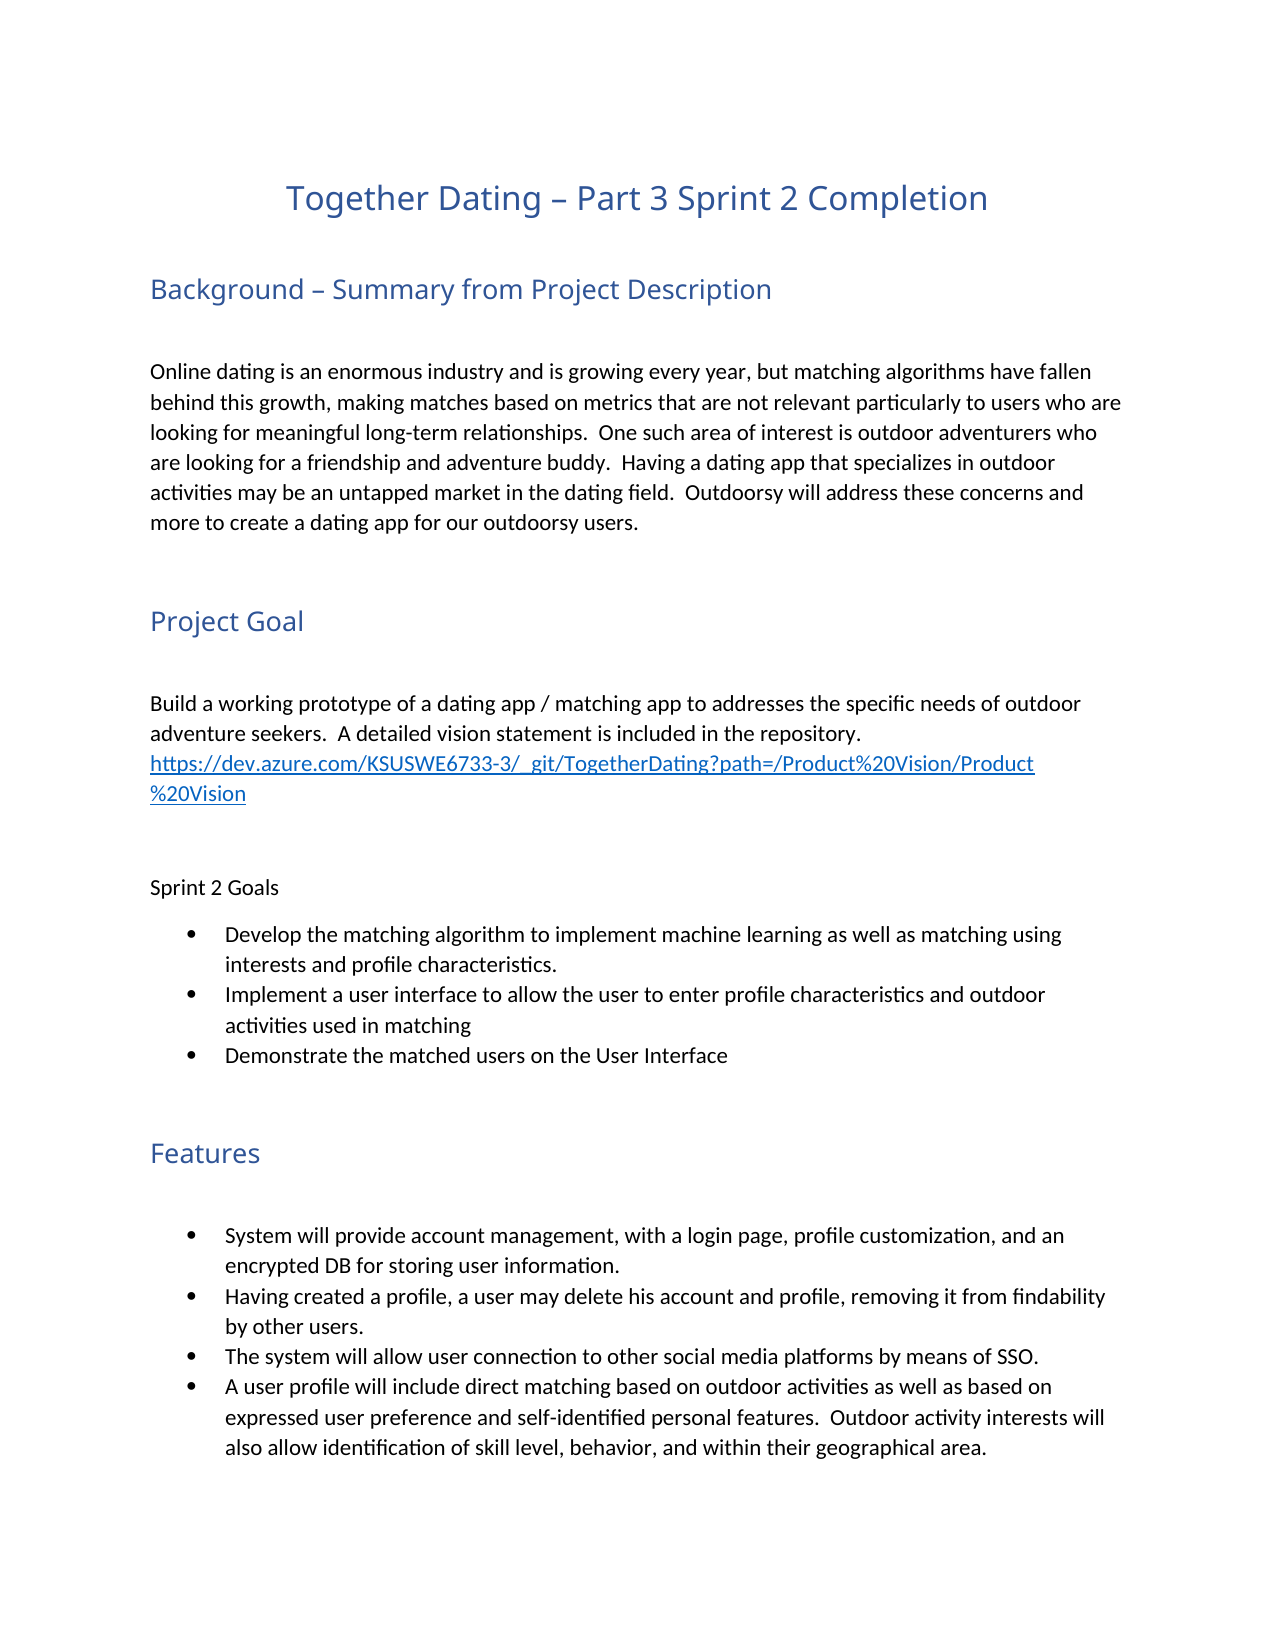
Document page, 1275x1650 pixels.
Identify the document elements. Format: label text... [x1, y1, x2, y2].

text Features [150, 1135, 1125, 1172]
list Demonstrate the matched users on the User Interface [187, 1041, 1125, 1069]
text Online dating is an enormous industry and is growing every year, but matching algorithms have fallen behind this growth, making matches based on metrics that are not relevant particularly to users who are looking for meaningful long-term relationships. One such area of interest is outdoor adventurers who are looking for a friendship and adventure buddy. Having a dating app that specializes in outdoor activities may be an untapped market in the dating field. Outdoorsy will address these concerns and more to create a dating app for our outdoorsy users. [150, 357, 1125, 537]
list System will provide account management, with a login page, profile customization, and an encrypted DB for storing user information. [187, 1221, 1125, 1280]
text Build a working prototype of a dating app / matching app to addresses the specific needs of outdoor adventure seekers. A detailed vision statement is included in the repository. https://dev.azure.com/KSUSWE6733-3/_git/TogetherDating?path=/Product%20Vision/Product%20Vision [150, 689, 1125, 808]
text Sprint 2 Goals [150, 873, 1125, 901]
text Together Dating – Part 3 Sprint 2 Completion [150, 175, 1125, 220]
text Background – Summary from Project Description [150, 271, 1125, 308]
list The system will allow user connection to other social media platforms by means of SSO. [187, 1342, 1125, 1370]
list A user profile will include direct matching based on outdoor activities as well as based on expressed user preference and self-identified personal features. Outdoor activity interests will also allow identification of skill level, behavior, and within their geographical area. [187, 1372, 1125, 1461]
list Develop the matching algorithm to implement machine learning as well as matching using interests and profile characteristics. [187, 920, 1125, 978]
list Implement a user interface to allow the user to enter profile characteristics and outdoor activities used in matching [187, 981, 1125, 1039]
list Having created a profile, a user may delete his account and profile, removing it from findability by other users. [187, 1282, 1125, 1340]
text Project Goal [150, 602, 1125, 639]
